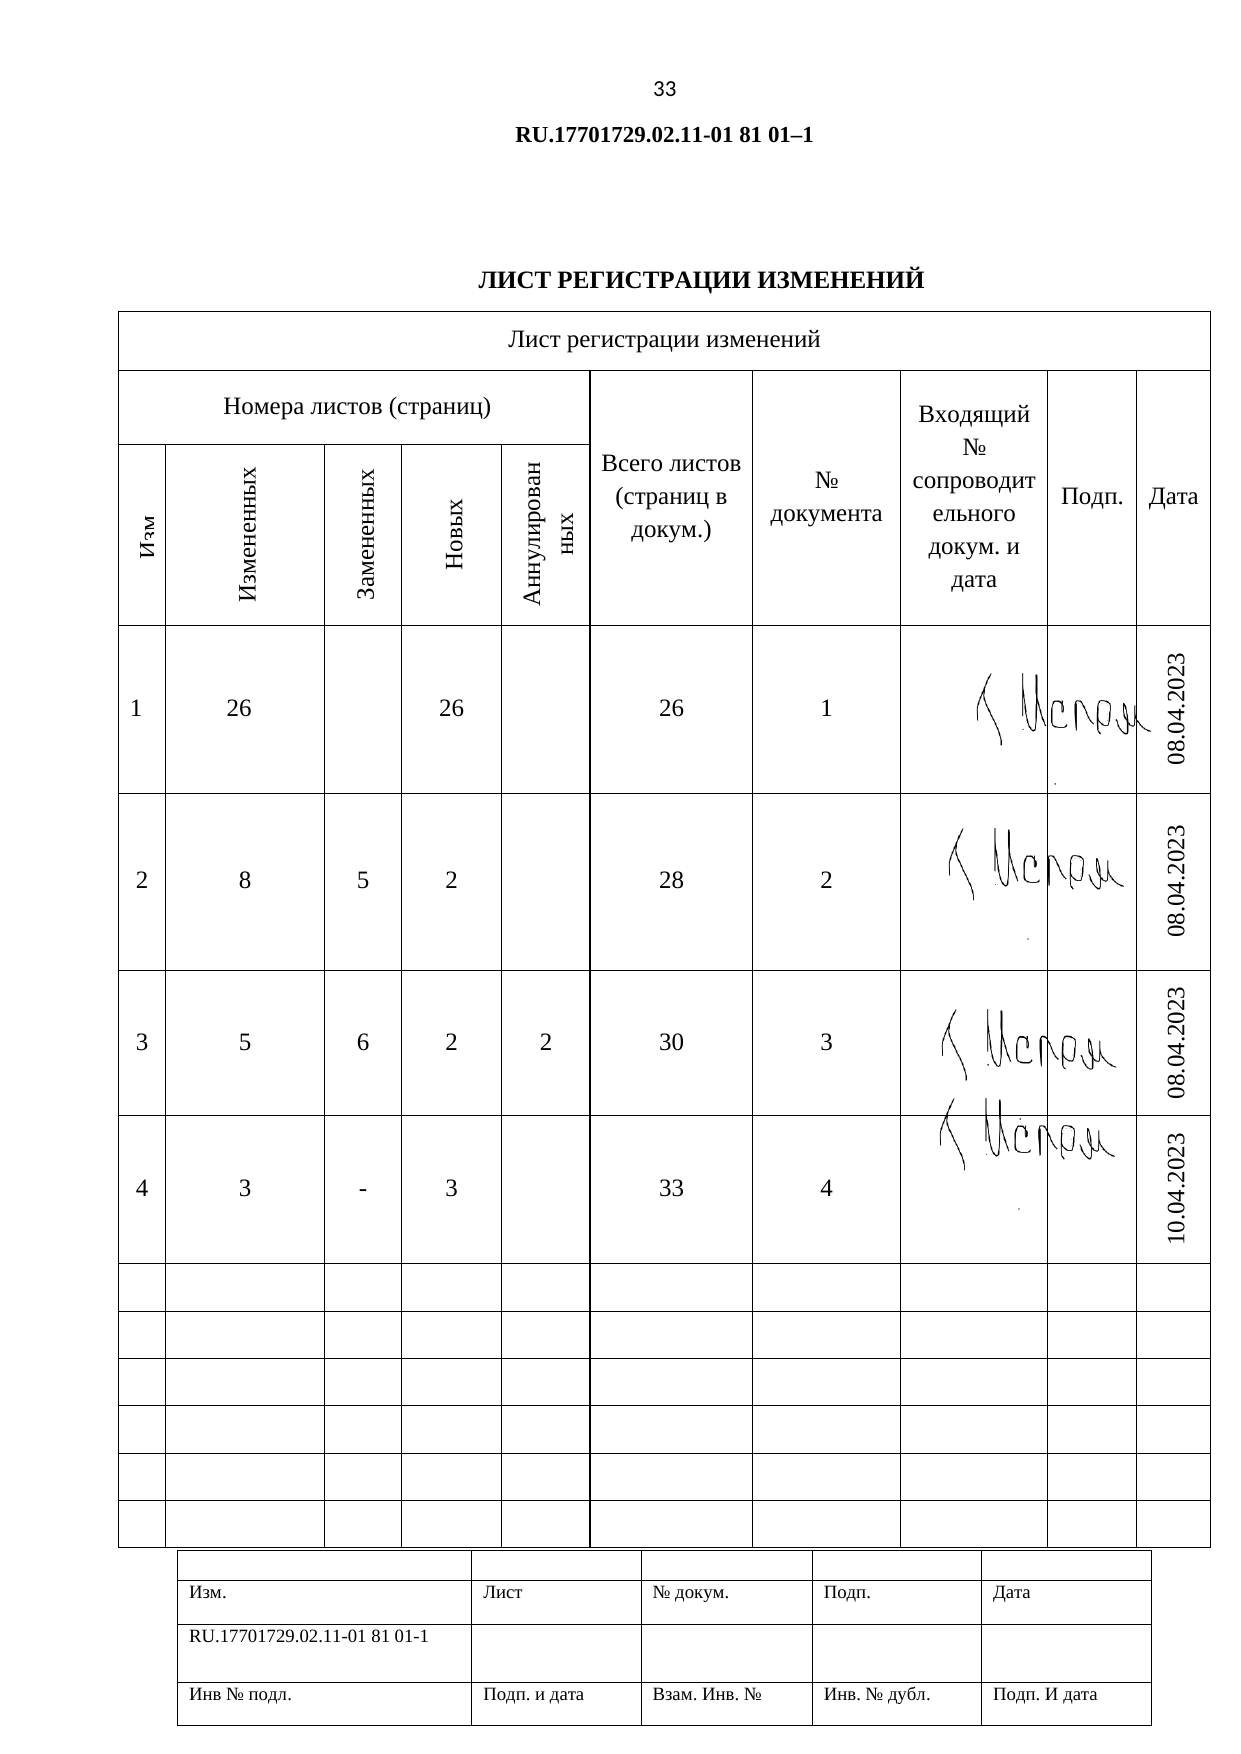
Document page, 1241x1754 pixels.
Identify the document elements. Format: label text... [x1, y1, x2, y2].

table_cell 2 [119, 794, 165, 970]
table_cell Измененных [166, 445, 324, 624]
table_cell [325, 1501, 401, 1547]
table_cell 2 [502, 971, 589, 1115]
table_cell [901, 971, 1047, 1115]
table_cell [901, 1454, 1047, 1500]
table_cell [753, 1406, 900, 1452]
table_cell [119, 1454, 165, 1500]
table_cell [1137, 1406, 1210, 1452]
table_cell [1048, 1406, 1136, 1452]
table_cell [901, 794, 1047, 970]
table_cell [1048, 1312, 1136, 1358]
table_cell 08.04.2023 [1137, 794, 1210, 970]
table_cell 1 [119, 626, 165, 793]
table_cell [502, 1359, 589, 1405]
table_cell [591, 1264, 752, 1311]
table_cell [1048, 1116, 1136, 1263]
table_cell 3 [753, 971, 900, 1115]
table_cell 2 [402, 971, 501, 1115]
table_cell Изм. [119, 445, 165, 624]
table_cell [325, 1264, 401, 1311]
table_cell [119, 1312, 165, 1358]
table_cell [591, 1406, 752, 1452]
table_cell [119, 1501, 165, 1547]
table_cell 3 [166, 1116, 324, 1263]
table_cell Номера листов (страниц) [119, 371, 589, 443]
table_cell [591, 1312, 752, 1358]
table_cell [753, 1312, 900, 1358]
table_cell [1048, 1501, 1136, 1547]
table_cell [402, 1406, 501, 1452]
table_cell [166, 1454, 324, 1500]
table_cell [502, 794, 589, 970]
table_cell [591, 1359, 752, 1405]
table_cell [166, 1264, 324, 1311]
table_cell Аннулированных [502, 445, 589, 624]
table_cell [119, 1359, 165, 1405]
table_cell [502, 1501, 589, 1547]
table_cell 08.04.2023 [1137, 626, 1210, 793]
table_header Лист регистрации изменений [119, 312, 1210, 370]
table_cell - [325, 1116, 401, 1263]
table_cell [1048, 1359, 1136, 1405]
table_cell [753, 1264, 900, 1311]
table_cell [1137, 1312, 1210, 1358]
table_cell [402, 1454, 501, 1500]
table_cell Дата [1137, 371, 1210, 624]
table_cell [402, 1312, 501, 1358]
table_cell [1137, 1501, 1210, 1547]
table_cell 1 [753, 626, 900, 793]
table_cell [502, 1312, 589, 1358]
table_cell 2 [402, 794, 501, 970]
table_cell [325, 1406, 401, 1452]
table_cell 26 [402, 626, 501, 793]
table_cell [166, 1406, 324, 1452]
table_cell Новых [402, 445, 501, 624]
table_cell [901, 1501, 1047, 1547]
table_cell [1048, 1454, 1136, 1500]
table_cell [166, 1359, 324, 1405]
table_cell 33 [591, 1116, 752, 1263]
table_cell [325, 1359, 401, 1405]
table_cell [502, 1116, 589, 1263]
table_cell 30 [591, 971, 752, 1115]
table_cell 6 [325, 971, 401, 1115]
table_cell [1048, 794, 1136, 970]
table_cell 2 [753, 794, 900, 970]
table_cell [753, 1454, 900, 1500]
table_cell [402, 1264, 501, 1311]
table_cell 08.04.2023 [1137, 971, 1210, 1115]
table_cell Подп. [1048, 371, 1136, 624]
table_cell [1048, 626, 1136, 793]
table_cell Всего листов (страниц в докум.) [591, 371, 752, 624]
table_cell [591, 1501, 752, 1547]
text ЛИСТ РЕГИСТРАЦИИ ИЗМЕНЕНИЙ [177, 265, 1152, 294]
table_cell [502, 1264, 589, 1311]
table_cell 10.04.2023 [1137, 1116, 1210, 1263]
table_cell № документа [753, 371, 900, 624]
table_cell [901, 1359, 1047, 1405]
table_cell [753, 1501, 900, 1547]
table_cell [1137, 1359, 1210, 1405]
table_cell 26 [166, 626, 324, 793]
table_cell 28 [591, 794, 752, 970]
table_cell [901, 626, 1047, 793]
table_cell [119, 1406, 165, 1452]
table_cell 5 [166, 971, 324, 1115]
table_cell 3 [402, 1116, 501, 1263]
table_cell [901, 1312, 1047, 1358]
table_cell [1137, 1264, 1210, 1311]
table_cell [166, 1501, 324, 1547]
table_cell [402, 1359, 501, 1405]
table_cell [502, 1406, 589, 1452]
table_cell [901, 1264, 1047, 1311]
table_cell 5 [325, 794, 401, 970]
table_cell [1048, 971, 1136, 1115]
table_cell [402, 1501, 501, 1547]
table_cell [325, 626, 401, 793]
table_cell [502, 626, 589, 793]
table_cell 8 [166, 794, 324, 970]
table_cell 3 [119, 971, 165, 1115]
table_cell [502, 1454, 589, 1500]
table_cell Замененных [325, 445, 401, 624]
table_cell [1048, 1264, 1136, 1311]
table_cell Входящий № сопроводительного докум. и дата [901, 371, 1047, 624]
table_cell [1137, 1454, 1210, 1500]
table_cell [753, 1359, 900, 1405]
table_cell 26 [591, 626, 752, 793]
table_cell [901, 1406, 1047, 1452]
table_cell 4 [753, 1116, 900, 1263]
table_cell [325, 1454, 401, 1500]
table_cell [901, 1116, 1047, 1263]
table_cell [166, 1312, 324, 1358]
table_cell [591, 1454, 752, 1500]
table_cell 4 [119, 1116, 165, 1263]
table_cell [119, 1264, 165, 1311]
table_cell [325, 1312, 401, 1358]
